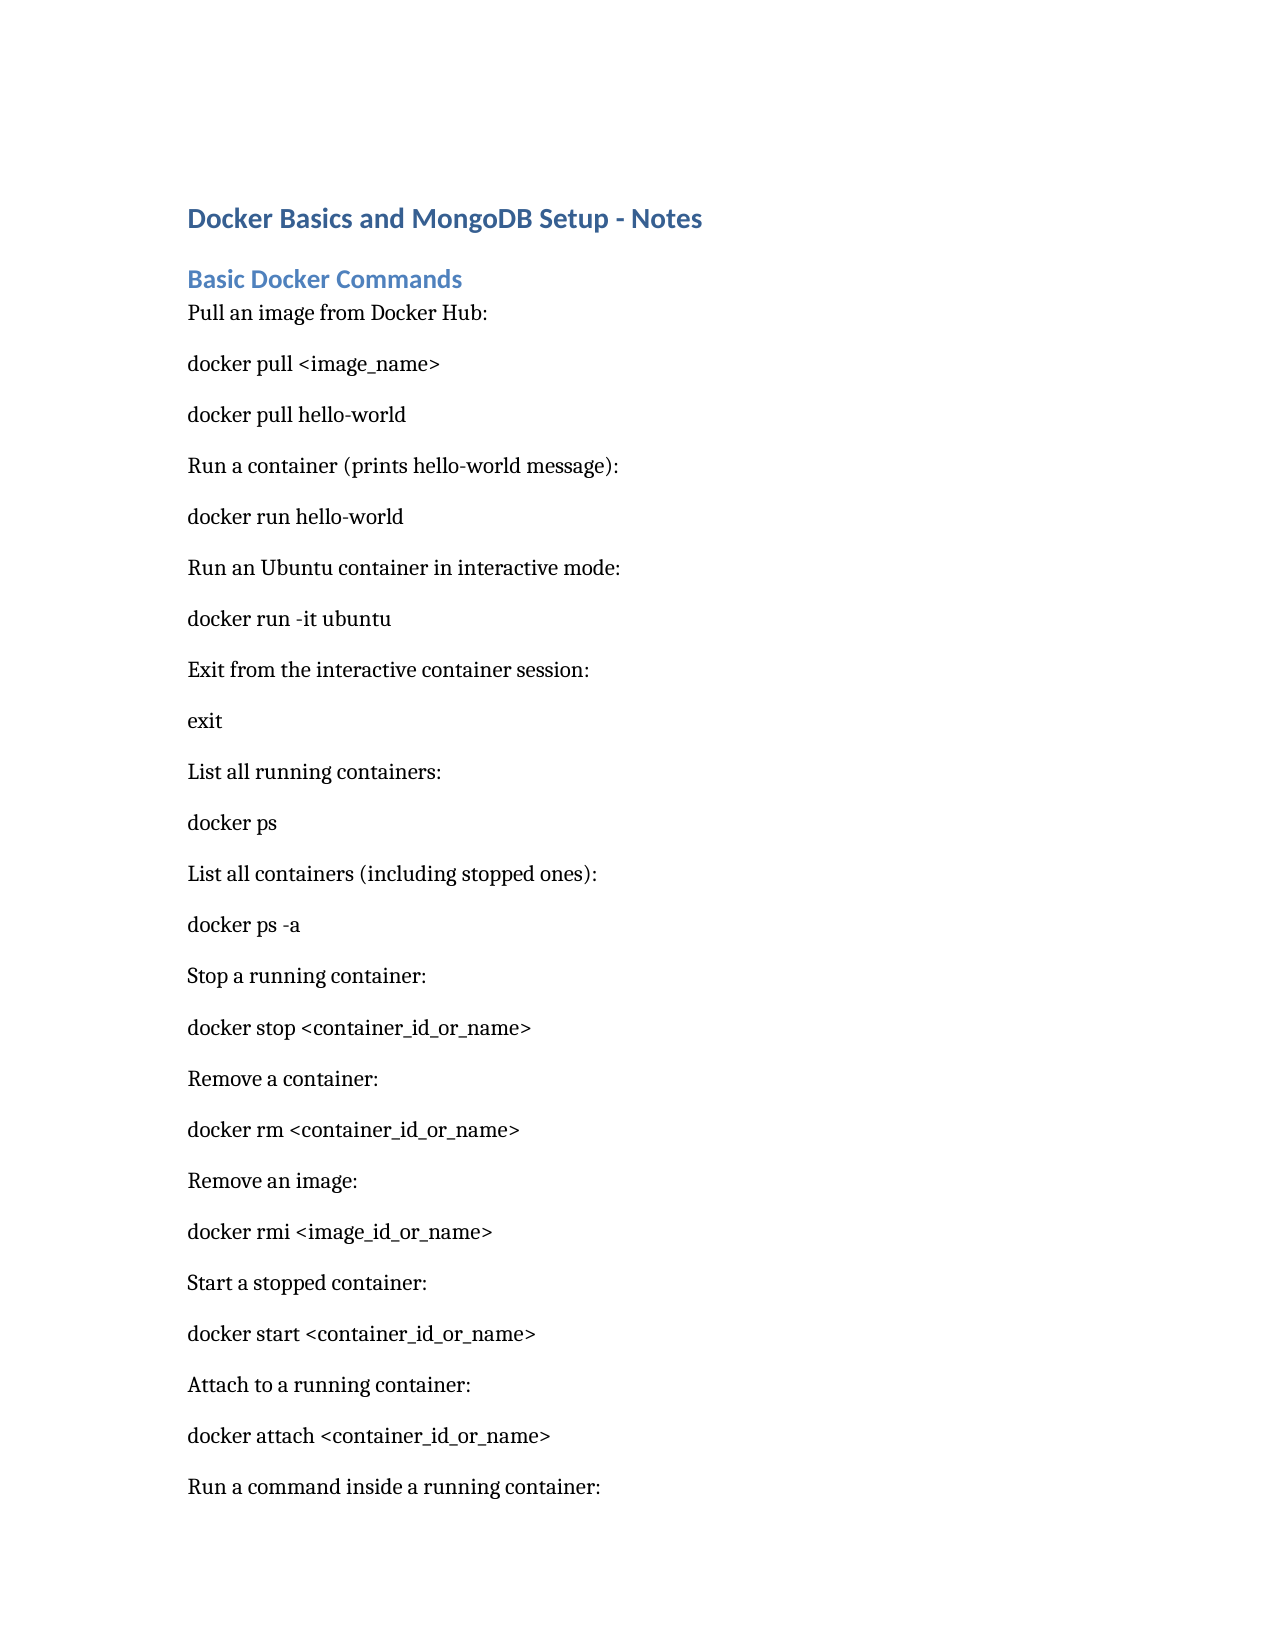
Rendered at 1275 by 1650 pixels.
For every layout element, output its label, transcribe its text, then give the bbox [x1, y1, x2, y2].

text Run a command inside a running container: [187, 1474, 1087, 1500]
subtitle Basic Docker Commands [187, 262, 1087, 295]
text docker stop <container_id_or_name> [187, 1014, 1087, 1041]
text docker attach <container_id_or_name> [187, 1423, 1087, 1449]
text List all containers (including stopped ones): [187, 861, 1087, 887]
text docker run -it ubuntu [187, 606, 1087, 632]
text docker run hello-world [187, 504, 1087, 530]
text docker rm <container_id_or_name> [187, 1116, 1087, 1143]
text docker pull <image_name> [187, 351, 1087, 377]
text Attach to a running container: [187, 1372, 1087, 1398]
text List all running containers: [187, 759, 1087, 785]
text exit [187, 708, 1087, 734]
text Remove an image: [187, 1167, 1087, 1194]
text docker rmi <image_id_or_name> [187, 1218, 1087, 1245]
text Stop a running container: [187, 963, 1087, 989]
text docker pull hello-world [187, 402, 1087, 428]
text docker ps -a [187, 912, 1087, 938]
text Start a stopped container: [187, 1269, 1087, 1296]
text Run a container (prints hello-world message): [187, 453, 1087, 479]
text Exit from the interactive container session: [187, 657, 1087, 683]
text docker ps [187, 810, 1087, 836]
text docker start <container_id_or_name> [187, 1321, 1087, 1347]
subtitle Docker Basics and MongoDB Setup - Notes [187, 200, 1087, 236]
text Remove a container: [187, 1065, 1087, 1092]
text Run an Ubuntu container in interactive mode: [187, 555, 1087, 581]
text Pull an image from Docker Hub: [187, 300, 1087, 326]
